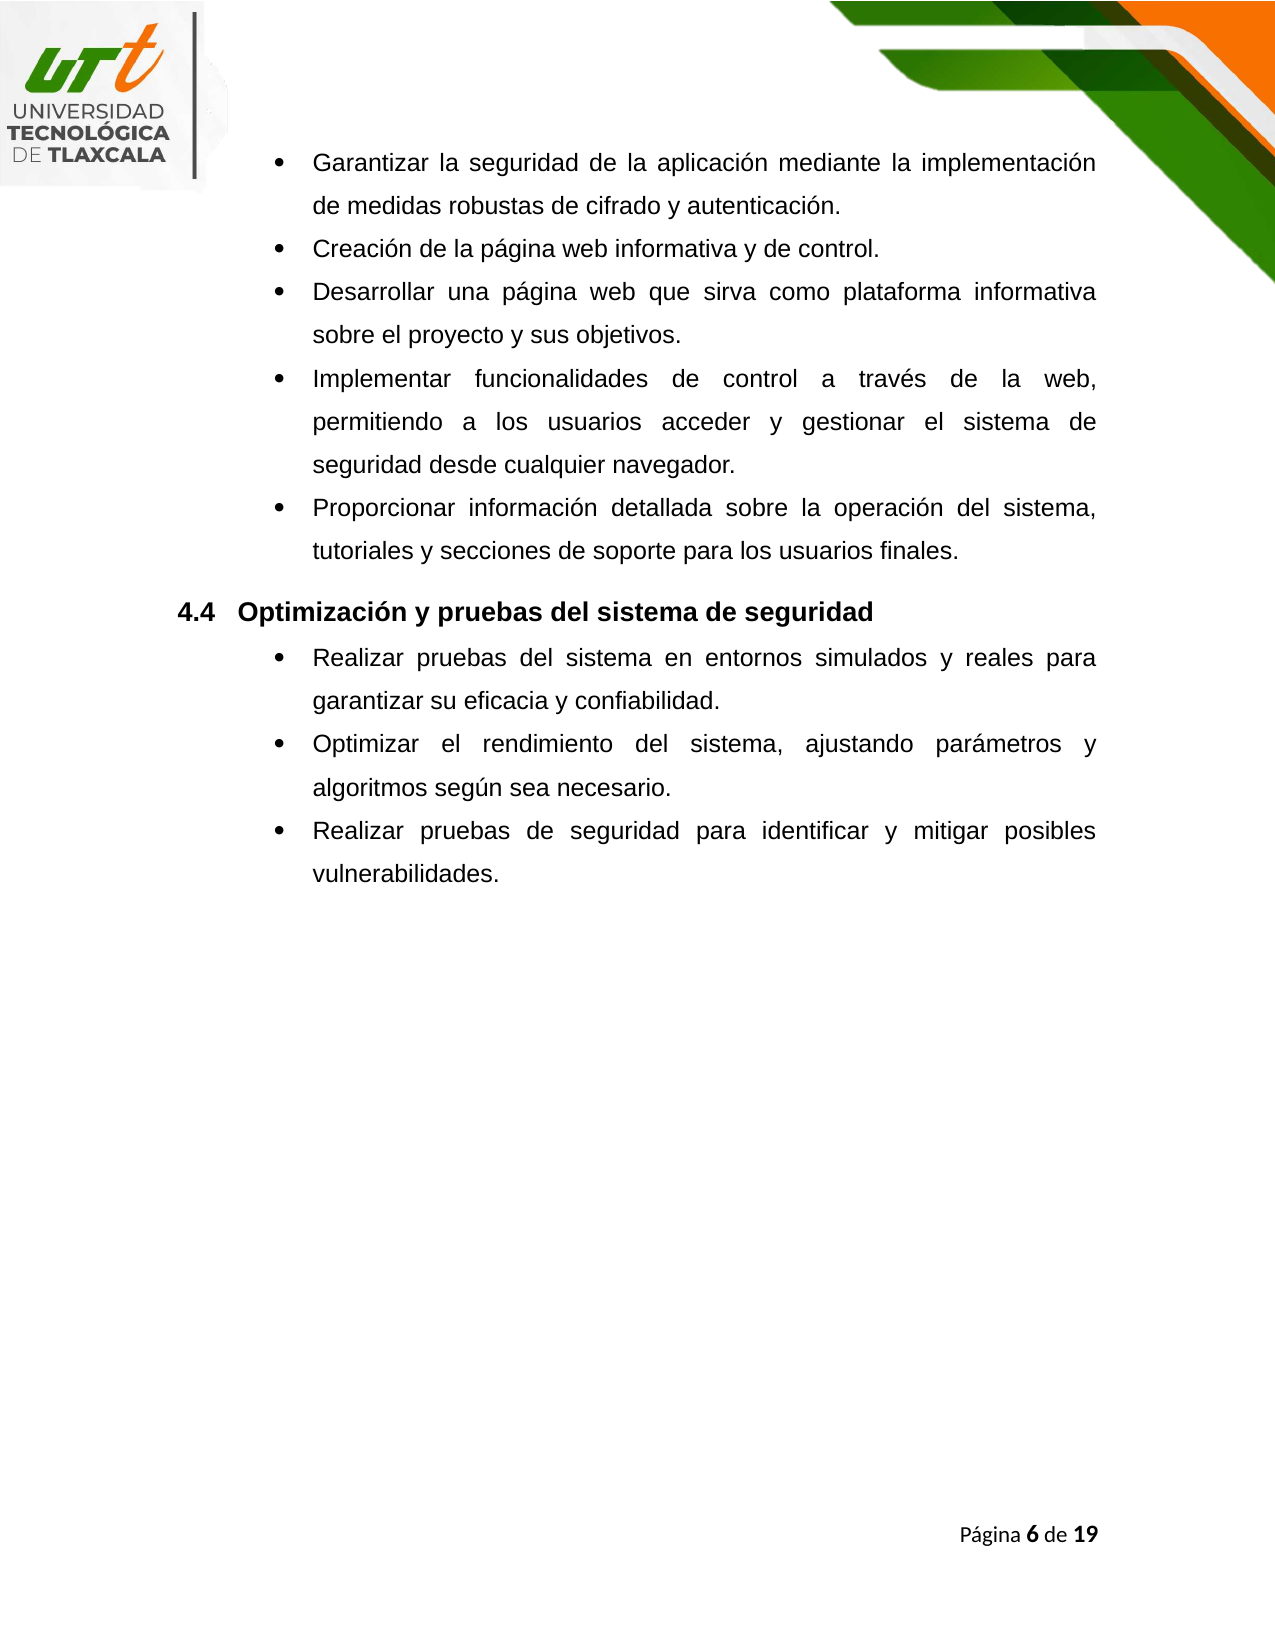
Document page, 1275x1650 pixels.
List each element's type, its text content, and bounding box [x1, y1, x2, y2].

list Garantizar la seguridad de la aplicación mediante la implementación de medidas robustas de cifrado y autenticación. [275, 148, 1098, 219]
list Optimizar el rendimiento del sistema, ajustando parámetros y algoritmos según sea necesario. [275, 729, 1098, 801]
subtitle Optimización y pruebas del sistema de seguridad [177, 596, 1098, 627]
list Proporcionar información detallada sobre la operación del sistema, tutoriales y secciones de soporte para los usuarios finales. [275, 493, 1098, 565]
list Creación de la página web informativa y de control. [275, 234, 1098, 263]
list Realizar pruebas del sistema en entornos simulados y reales para garantizar su eficacia y confiabilidad. [275, 643, 1098, 715]
list Implementar funcionalidades de control a través de la web, permitiendo a los usuarios acceder y gestionar el sistema de seguridad desde cualquier navegador. [275, 363, 1098, 479]
list Realizar pruebas de seguridad para identificar y mitigar posibles vulnerabilidades. [275, 816, 1098, 888]
picture [0, 1, 1275, 295]
list Desarrollar una página web que sirva como plataforma informativa sobre el proyecto y sus objetivos. [275, 277, 1098, 349]
